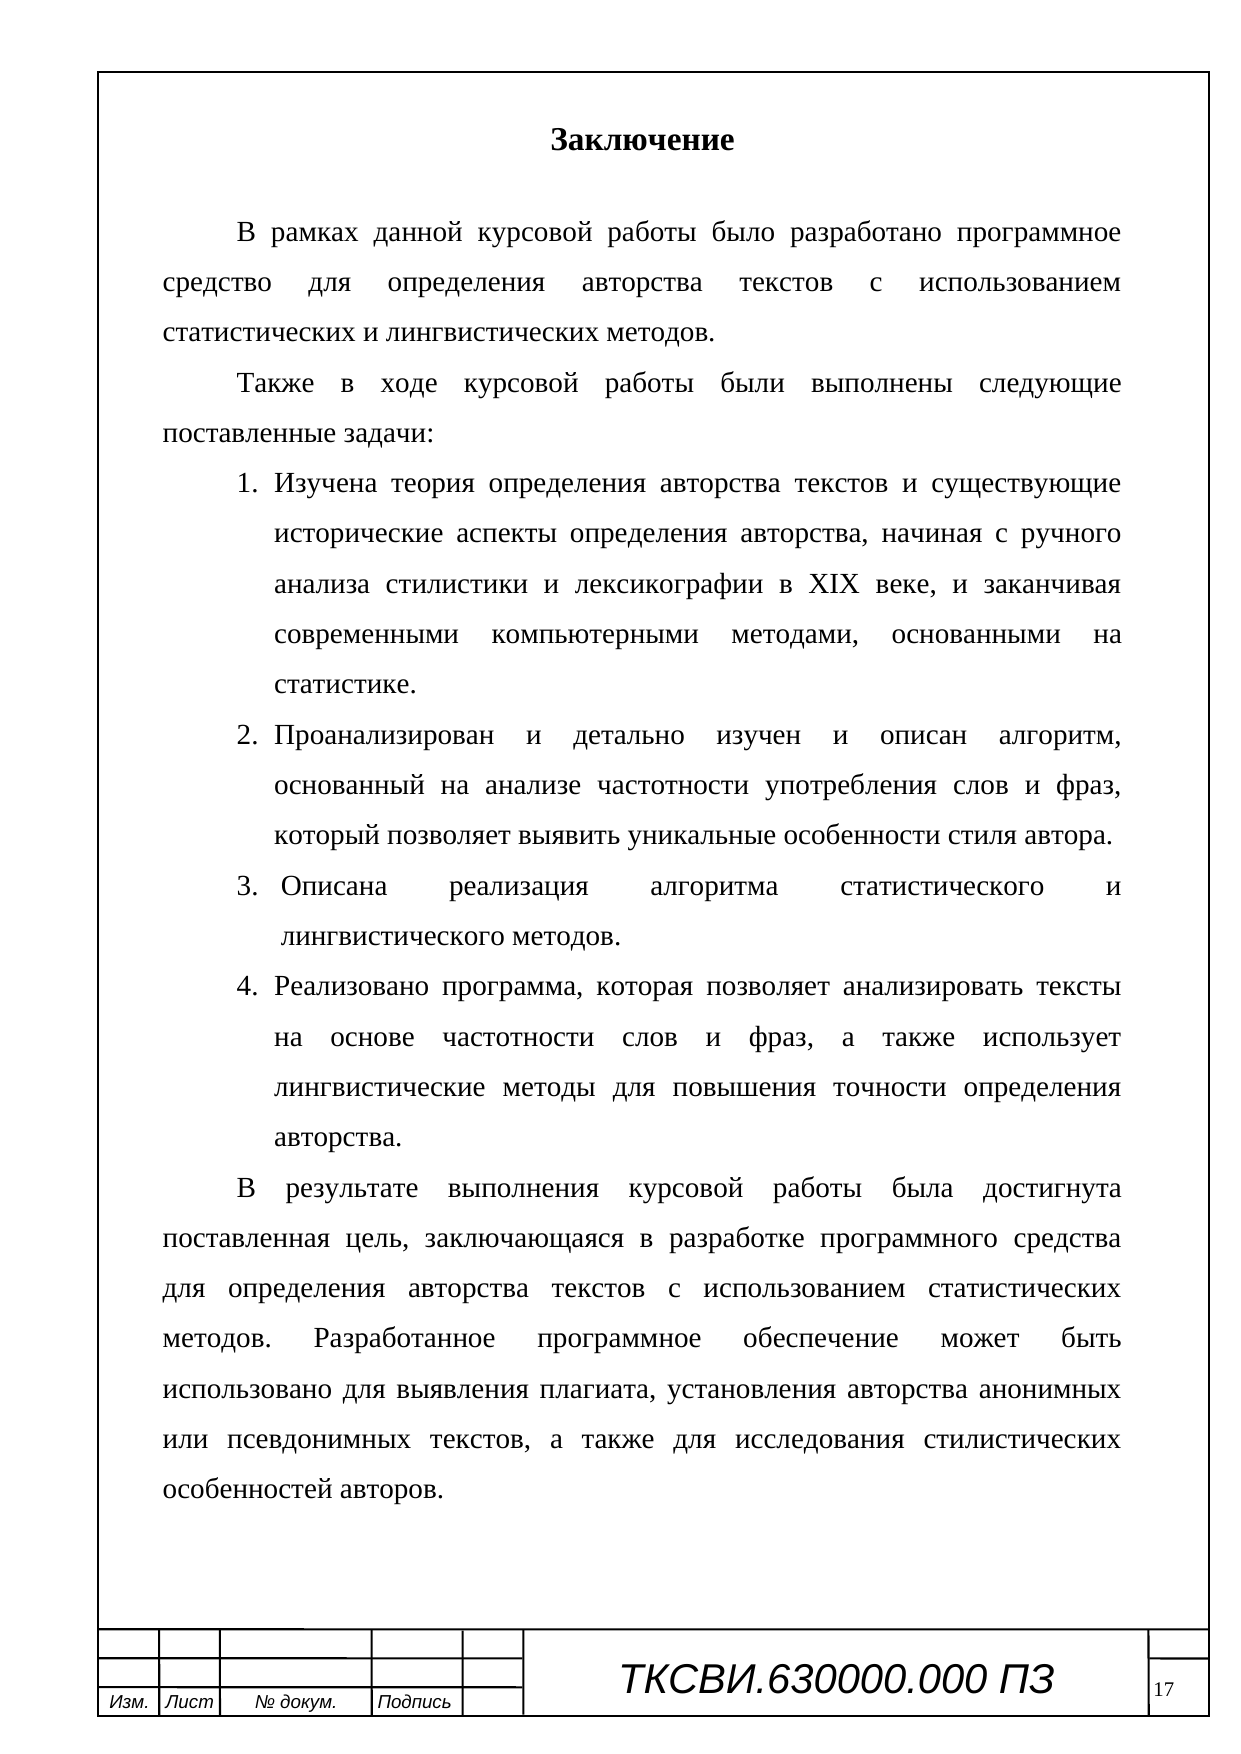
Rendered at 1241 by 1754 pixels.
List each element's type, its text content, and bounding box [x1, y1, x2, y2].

text В рамках данной курсовой работы было разработано программное средство для определения авторства текстов с использованием статистических и лингвистических методов. [162, 214, 1122, 348]
list Описана реализация алгоритма статистического и лингвистического методов. [236, 868, 1122, 952]
text Также в ходе курсовой работы были выполнены следующие поставленные задачи: [162, 365, 1122, 448]
list Реализовано программа, которая позволяет анализировать тексты на основе частотности слов и фраз, а также использует лингвистические методы для повышения точности определения авторства. [236, 968, 1122, 1153]
list Проанализирован и детально изучен и описан алгоритм, основанный на анализе частотности употребления слов и фраз, который позволяет выявить уникальные особенности стиля автора. [236, 717, 1122, 851]
list Изучена теория определения авторства текстов и существующие исторические аспекты определения авторства, начиная с ручного анализа стилистики и лексикографии в XIX веке, и заканчивая современными компьютерными методами, основанными на статистике. [236, 465, 1122, 700]
subtitle Заключение [162, 119, 1122, 157]
text В результате выполнения курсовой работы была достигнута поставленная цель, заключающаяся в разработке программного средства для определения авторства текстов с использованием статистических методов. Разработанное программное обеспечение может быть использовано для выявления плагиата, установления авторства анонимных или псевдонимных текстов, а также для исследования стилистических особенностей авторов. [162, 1170, 1122, 1505]
